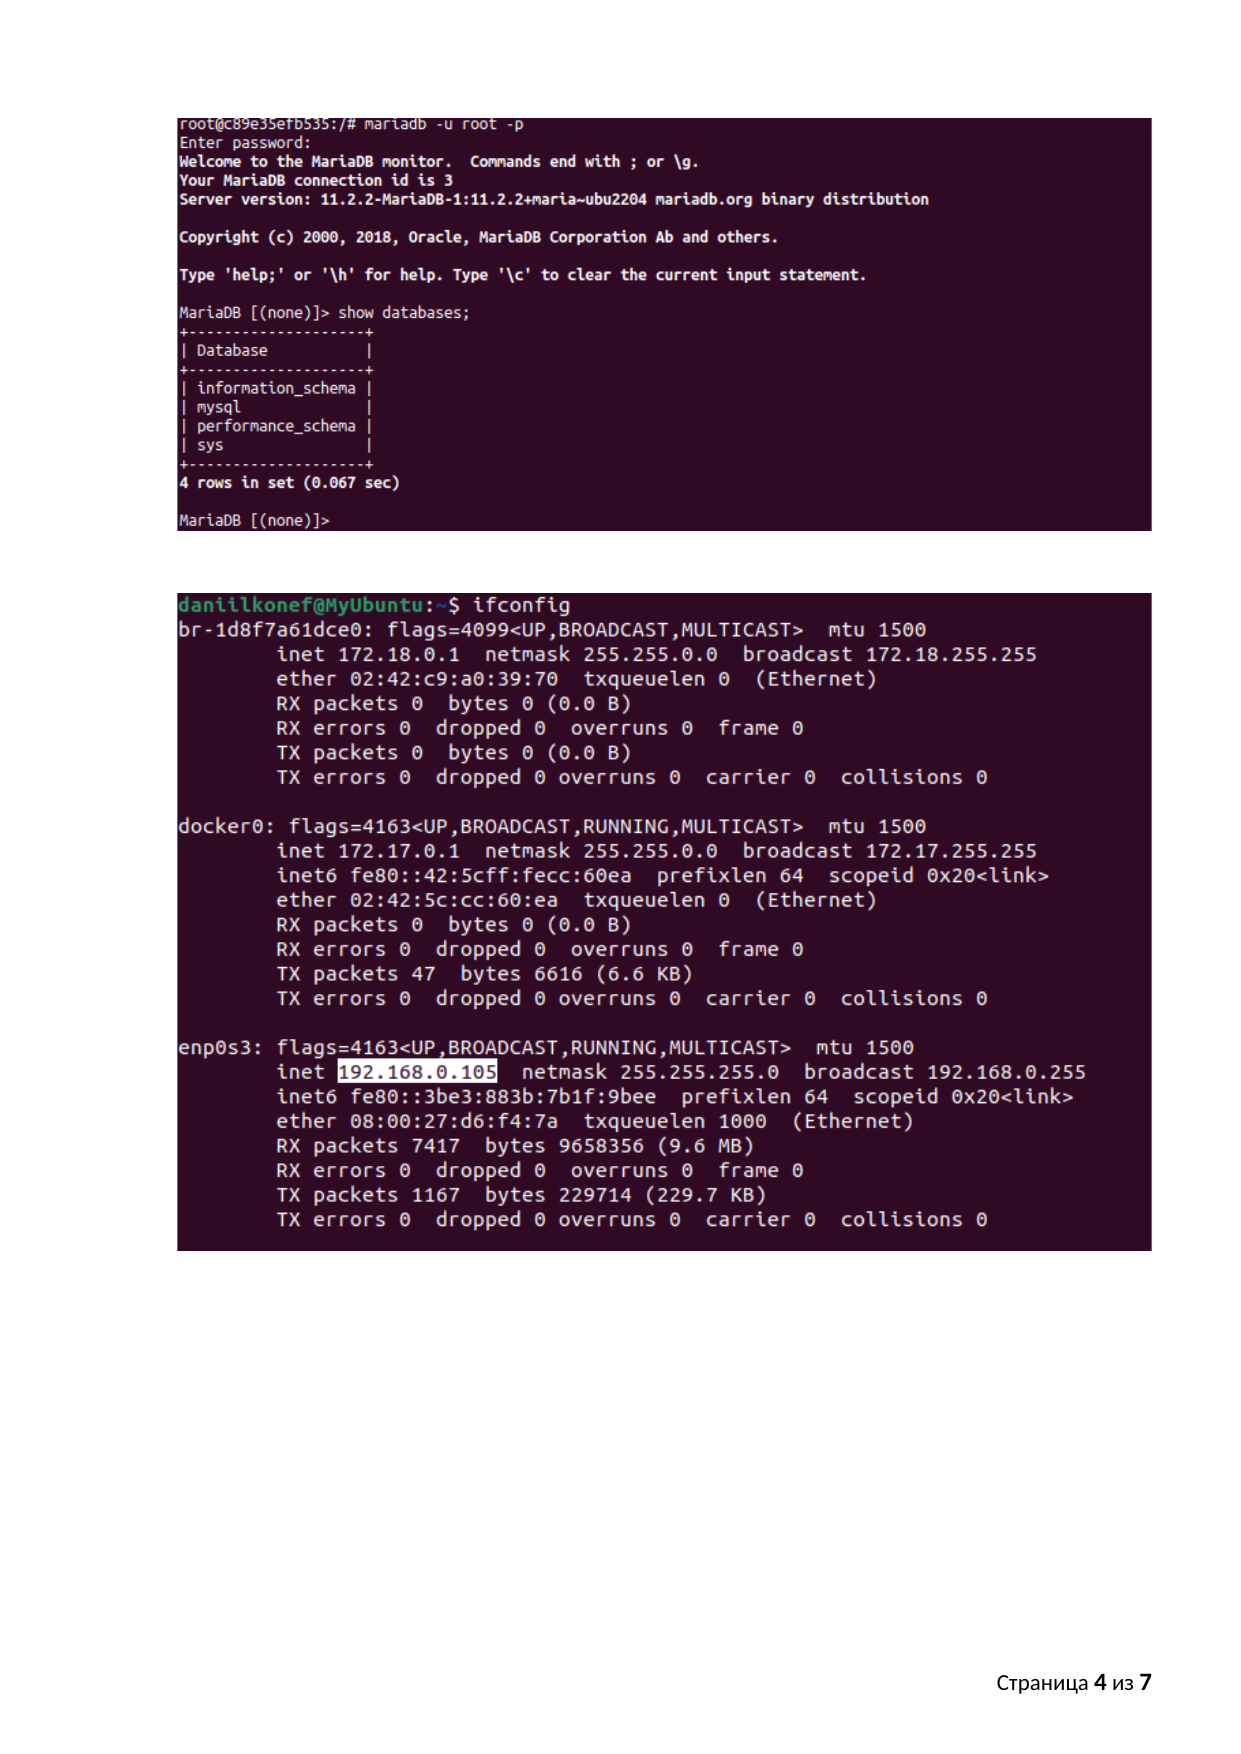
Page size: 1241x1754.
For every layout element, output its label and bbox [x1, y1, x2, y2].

picture [177, 593, 1152, 1251]
picture [177, 118, 1152, 531]
